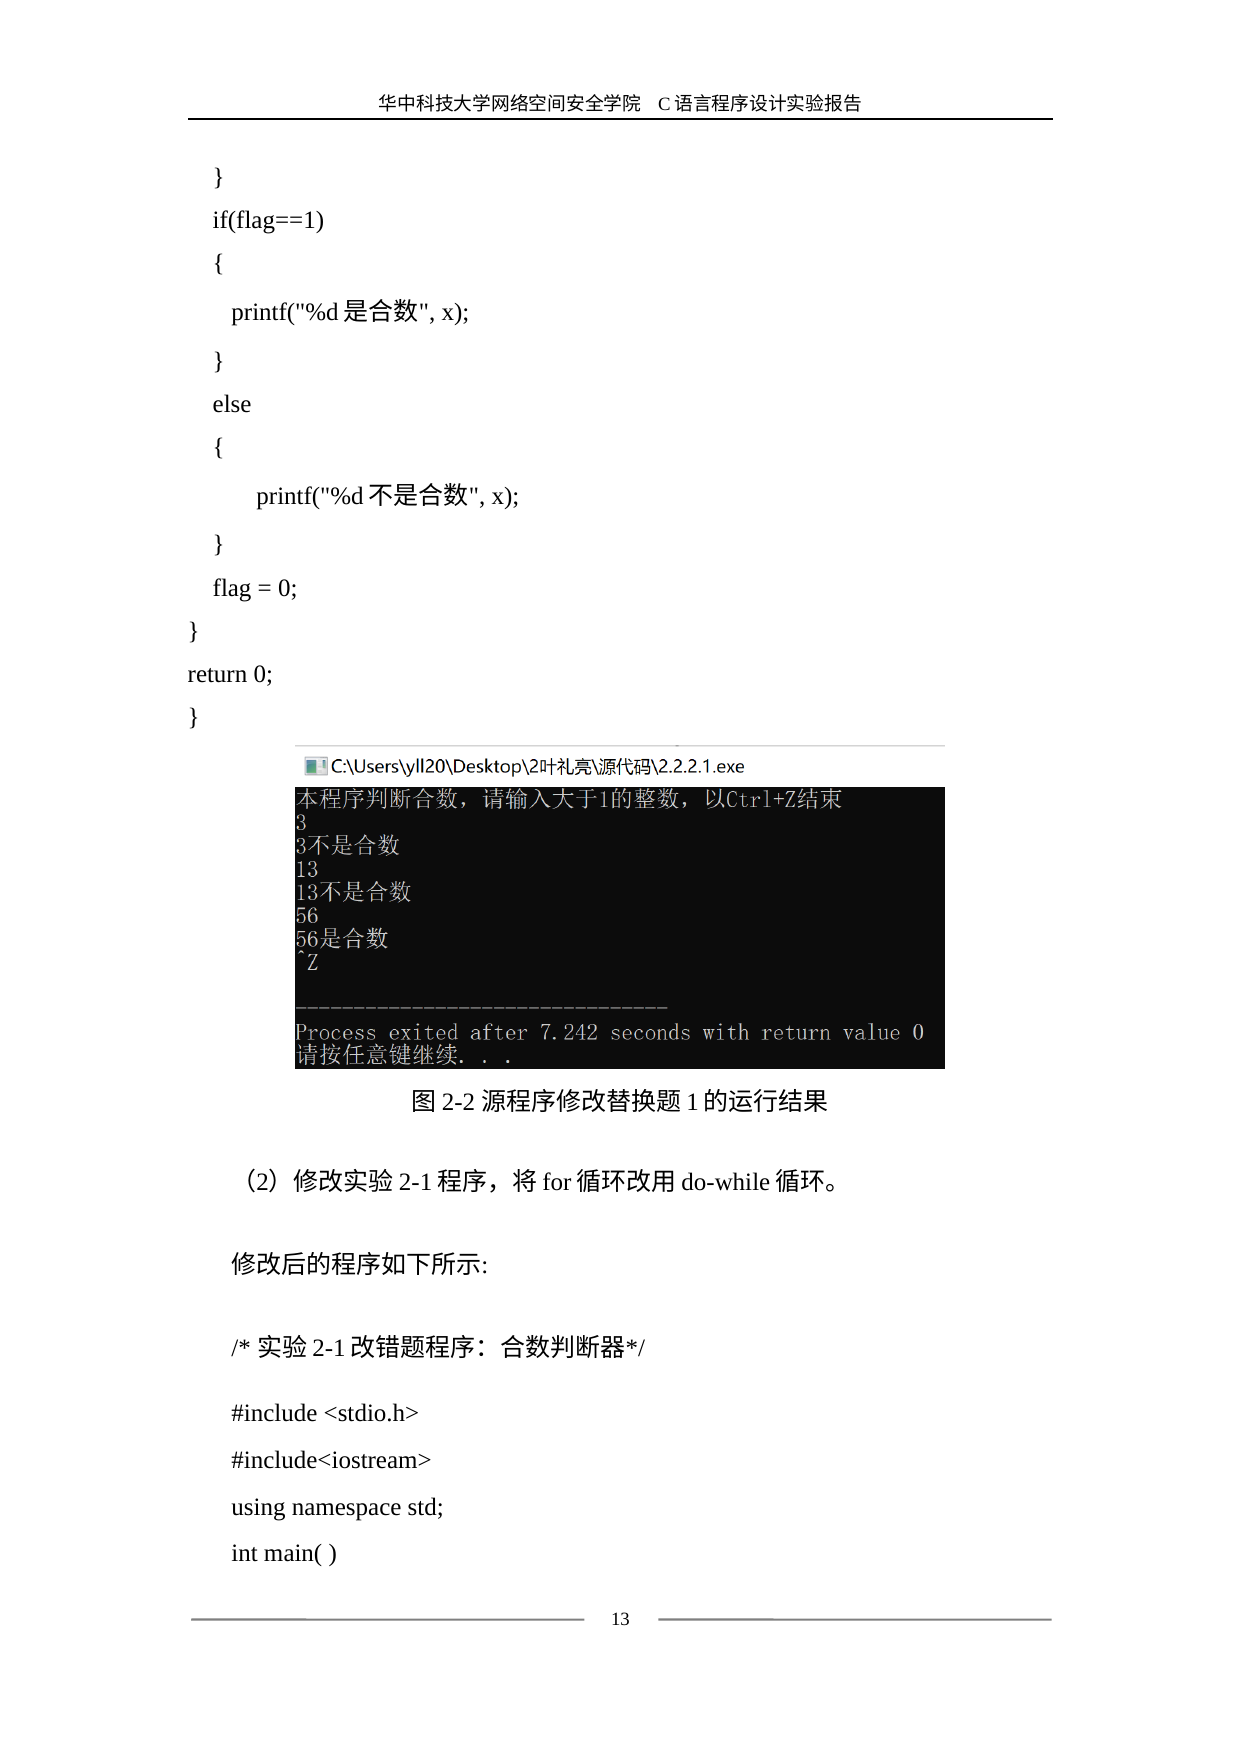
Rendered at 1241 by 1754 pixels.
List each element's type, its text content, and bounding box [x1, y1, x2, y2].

text printf("%d不是合数", x); [187, 475, 1053, 511]
text flag = 0; [187, 573, 1053, 601]
text /* 实验2-1改错题程序：合数判断器*/ [187, 1313, 1053, 1378]
text int main( ) [187, 1537, 1053, 1569]
text return 0; [187, 659, 1053, 688]
text } [187, 162, 1053, 191]
text } [187, 702, 1053, 731]
text { [187, 248, 1053, 277]
text #include <stdio.h> [187, 1396, 1053, 1428]
text 图2-2 源程序修改替换题1的运行结果 [187, 1082, 1053, 1118]
text { [187, 432, 1053, 461]
text 修改后的程序如下所示: [187, 1230, 1053, 1295]
text if(flag==1) [187, 205, 1053, 234]
text using namespace std; [187, 1490, 1053, 1522]
text } [187, 346, 1053, 374]
text printf("%d是合数", x); [187, 291, 1053, 328]
text #include<iostream> [187, 1443, 1053, 1475]
text } [187, 616, 1053, 644]
text （2）修改实验2-1程序，将for循环改用do-while循环。 [187, 1147, 1053, 1212]
text } [187, 529, 1053, 558]
picture [295, 745, 945, 1069]
text else [187, 389, 1053, 418]
